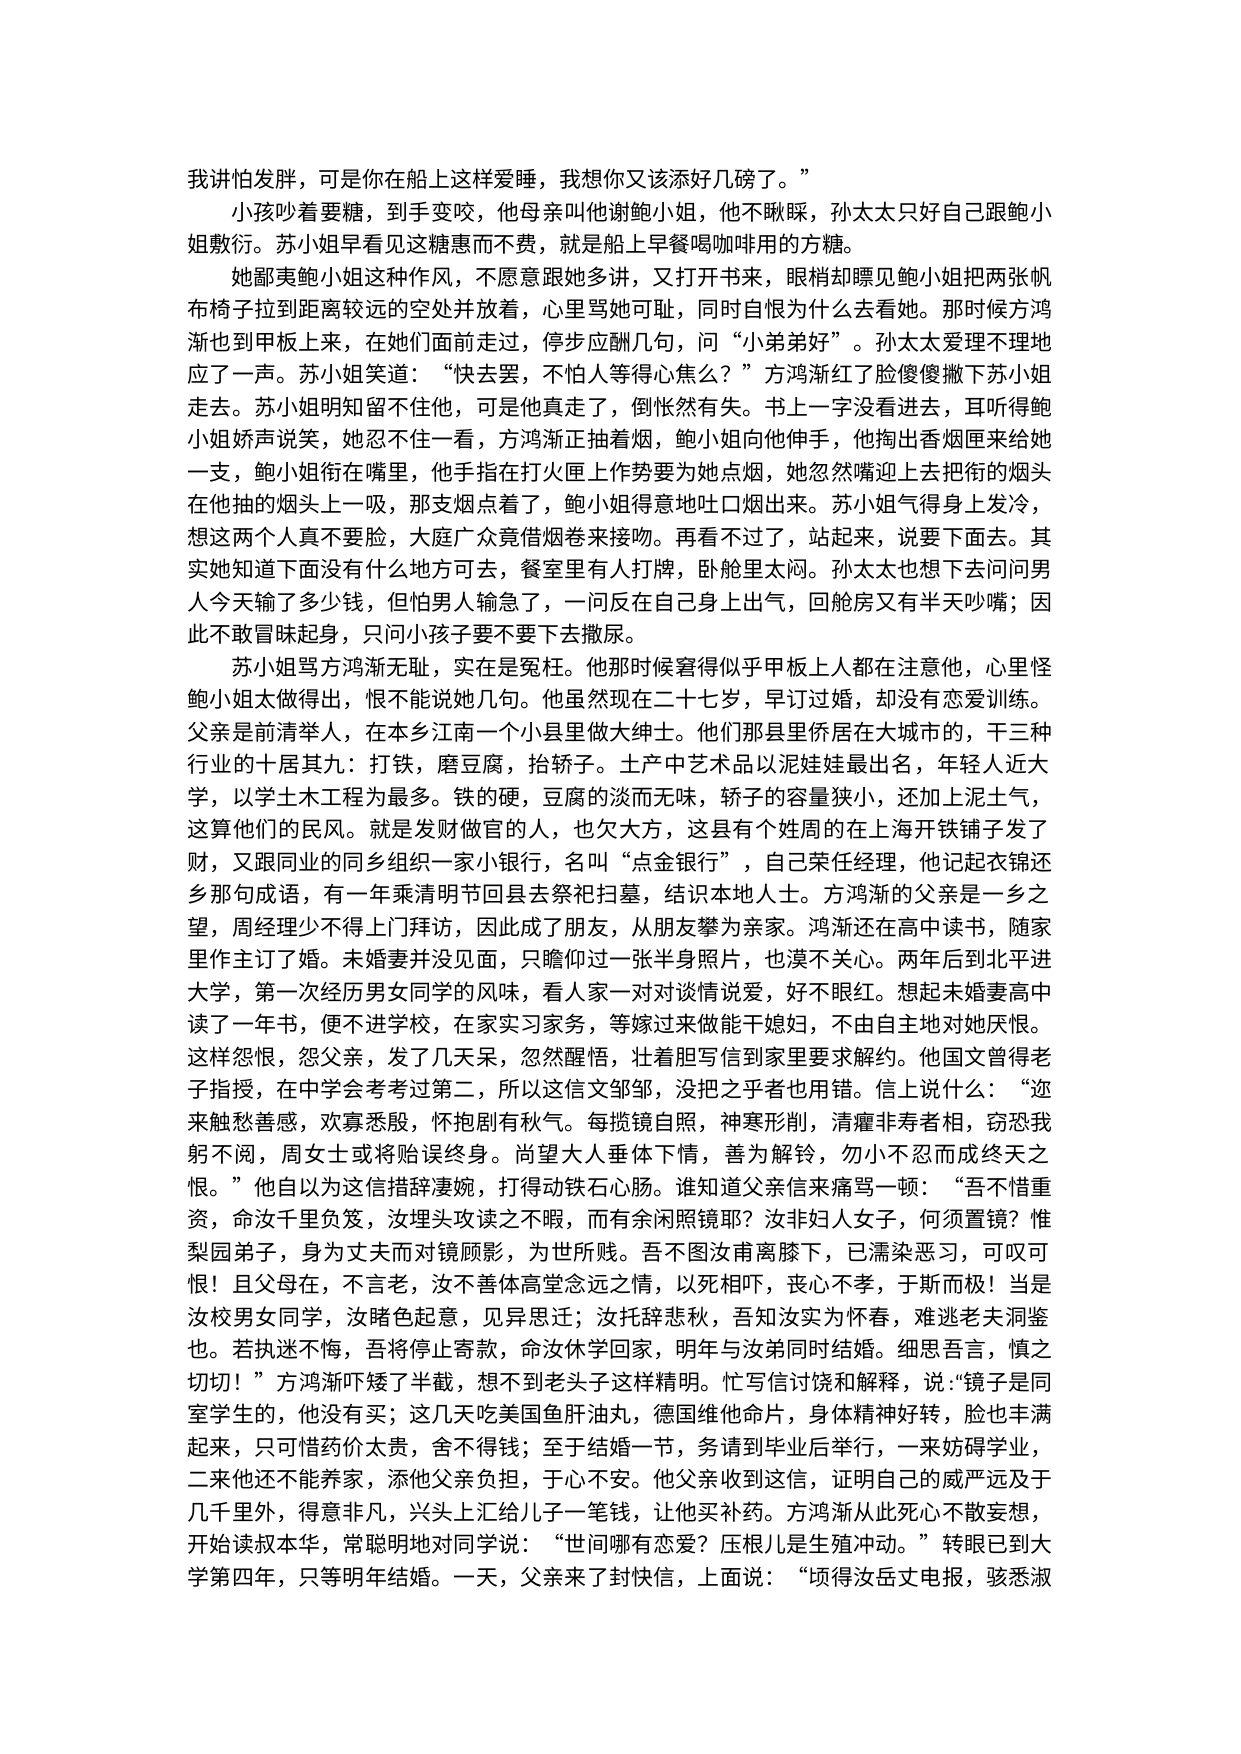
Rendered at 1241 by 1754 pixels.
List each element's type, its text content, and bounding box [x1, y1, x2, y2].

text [187, 162, 1053, 194]
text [187, 649, 1053, 1592]
text 小孩吵着要糖，到手变咬，他母亲叫他谢鲍小姐，他不瞅睬，孙太太只好自己跟鲍小姐敷衍。苏小姐早看见这糖惠而不费，就是船上早餐喝咖啡用的方糖。 [187, 194, 1053, 259]
text 她鄙夷鲍小姐这种作风，不愿意跟她多讲，又打开书来，眼梢却瞟见鲍小姐把两张帆布椅子拉到距离较远的空处并放着，心里骂她可耻，同时自恨为什么去看她。那时候方鸿渐也到甲板上来，在她们面前走过，停步应酬几句，问“小弟弟好”。孙太太爱理不理地应了一声。苏小姐笑道：“快去罢，不怕人等得心焦么？”方鸿渐红了脸傻傻撇下苏小姐走去。苏小姐明知留不住他，可是他真走了，倒怅然有失。书上一字没看进去，耳听得鲍小姐娇声说笑，她忍不住一看，方鸿渐正抽着烟，鲍小姐向他伸手，他掏出香烟匣来给她一支，鲍小姐衔在嘴里，他手指在打火匣上作势要为她点烟，她忽然嘴迎上去把衔的烟头在他抽的烟头上一吸，那支烟点着了，鲍小姐得意地吐口烟出来。苏小姐气得身上发冷，想这两个人真不要脸，大庭广众竟借烟卷来接吻。再看不过了，站起来，说要下面去。其实她知道下面没有什么地方可去，餐室里有人打牌，卧舱里太闷。孙太太也想下去问问男人今天输了多少钱，但怕男人输急了，一问反在自己身上出气，回舱房又有半天吵嘴；因此不敢冒昧起身，只问小孩子要不要下去撒尿。 [187, 259, 1053, 649]
